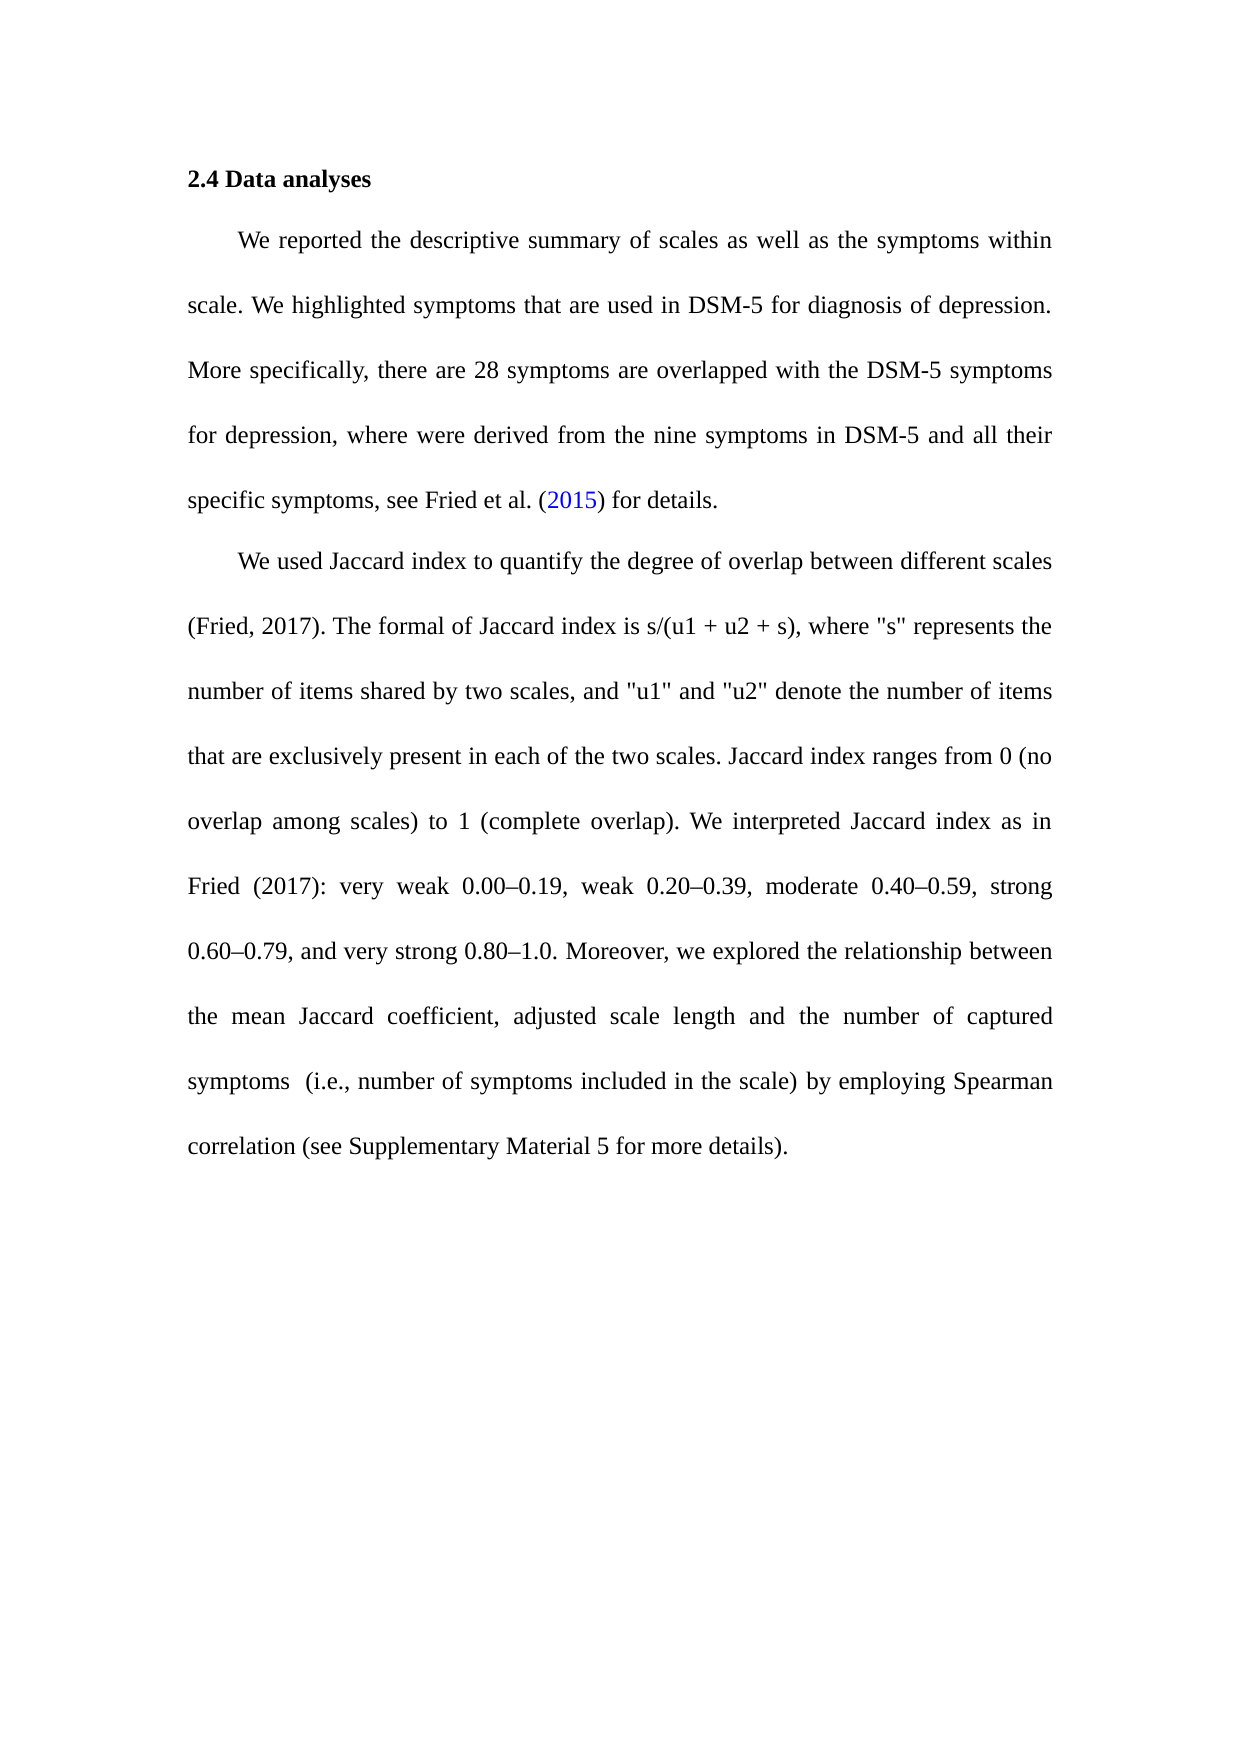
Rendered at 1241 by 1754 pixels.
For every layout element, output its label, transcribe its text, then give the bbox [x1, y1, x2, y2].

text We used Jaccard index to quantify the degree of overlap between different scales (Fried, 2017). The formal of Jaccard index is s/(u1 + u2 + s), where "s" represents the number of items shared by two scales, and "u1" and "u2" denote the number of items that are exclusively present in each of the two scales. Jaccard index ranges from 0 (no overlap among scales) to 1 (complete overlap). We interpreted Jaccard index as in Fried (2017): very weak 0.00–0.19, weak 0.20–0.39, moderate 0.40–0.59, strong 0.60–0.79, and very strong 0.80–1.0. Moreover, we explored the relationship between the mean Jaccard coefficient, adjusted scale length and the number of captured symptoms (i.e., number of symptoms included in the scale) by employing Spearman correlation (see Supplementary Material 5 for more details). [187, 544, 1053, 1162]
subtitle 2.4 Data analyses [187, 162, 1053, 194]
text We reported the descriptive summary of scales as well as the symptoms within scale. We highlighted symptoms that are used in DSM-5 for diagnosis of depression. More specifically, there are 28 symptoms are overlapped with the DSM-5 symptoms for depression, where were derived from the nine symptoms in DSM-5 and all their specific symptoms, see Fried et al. (2015) for details. [187, 223, 1053, 516]
